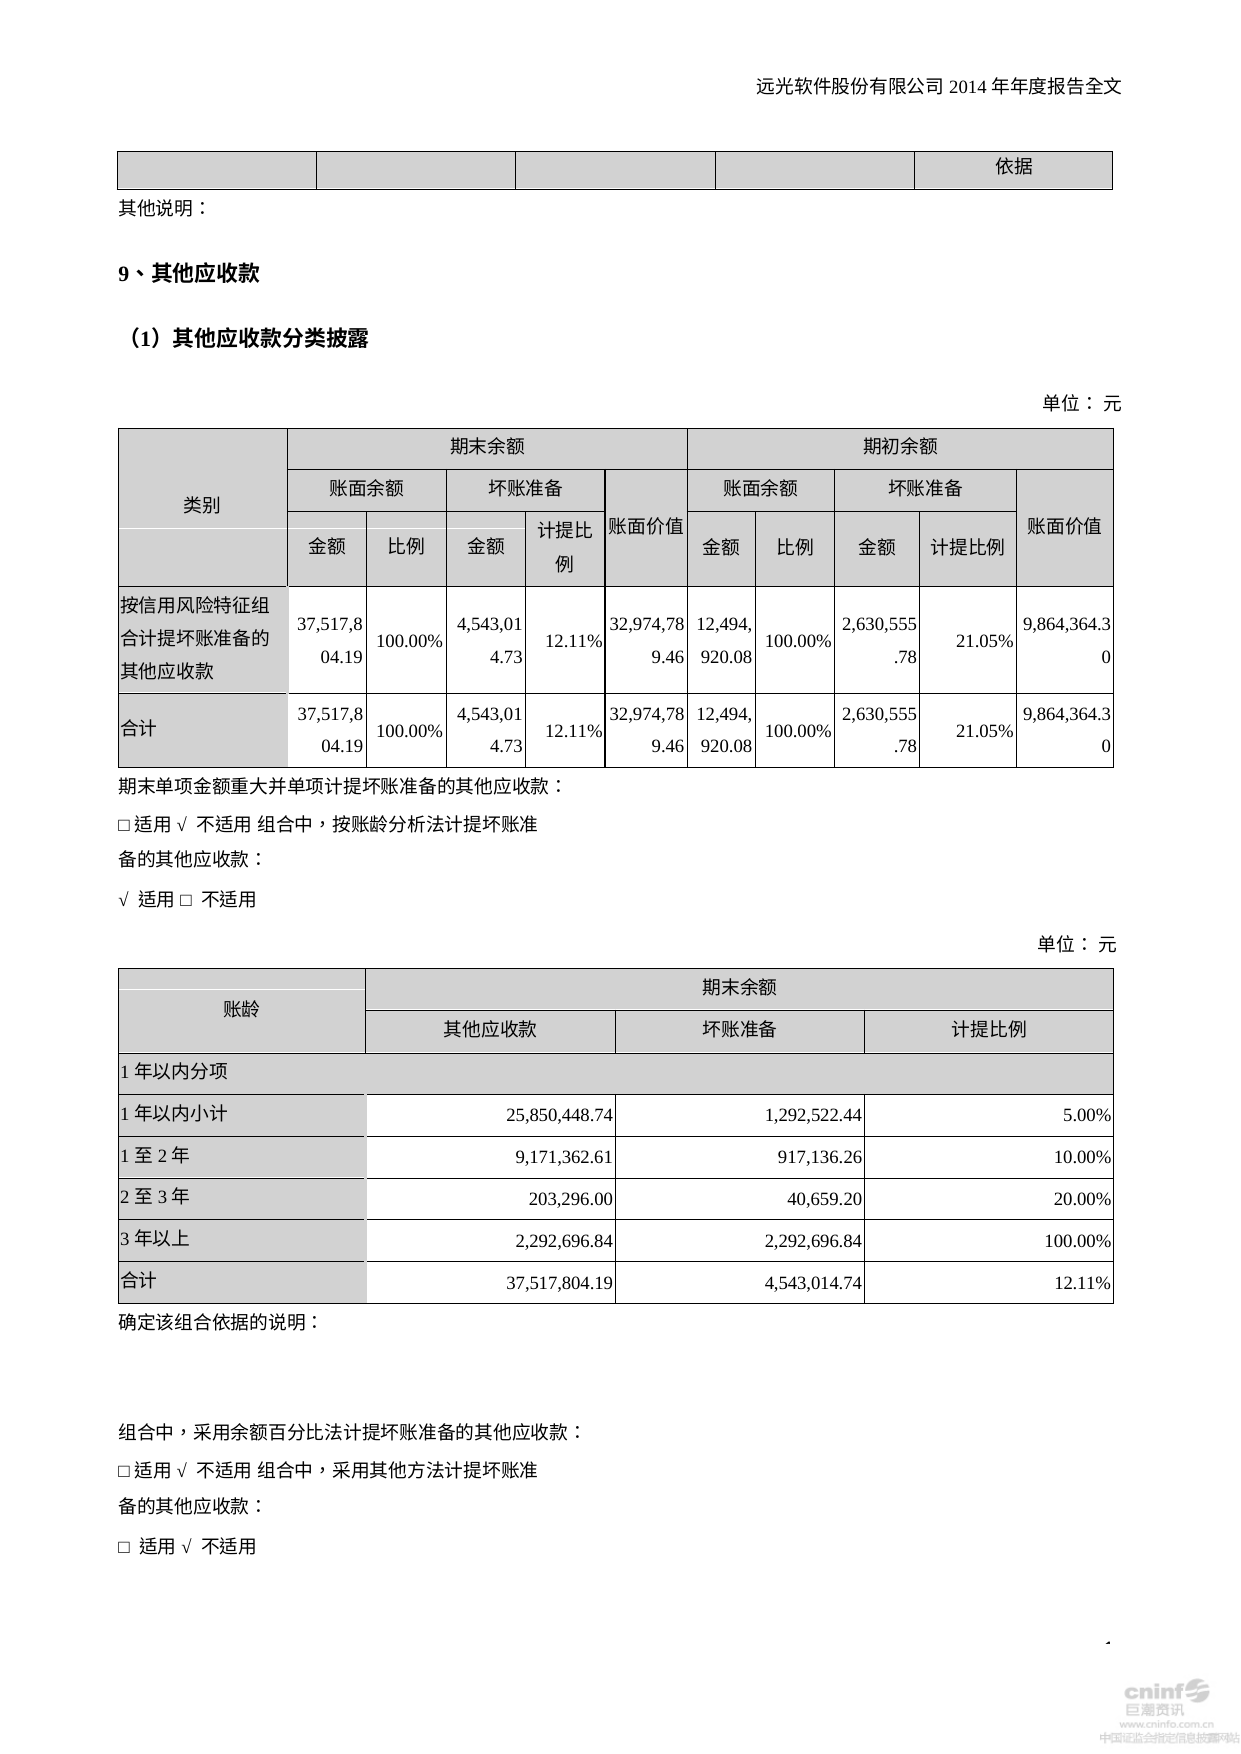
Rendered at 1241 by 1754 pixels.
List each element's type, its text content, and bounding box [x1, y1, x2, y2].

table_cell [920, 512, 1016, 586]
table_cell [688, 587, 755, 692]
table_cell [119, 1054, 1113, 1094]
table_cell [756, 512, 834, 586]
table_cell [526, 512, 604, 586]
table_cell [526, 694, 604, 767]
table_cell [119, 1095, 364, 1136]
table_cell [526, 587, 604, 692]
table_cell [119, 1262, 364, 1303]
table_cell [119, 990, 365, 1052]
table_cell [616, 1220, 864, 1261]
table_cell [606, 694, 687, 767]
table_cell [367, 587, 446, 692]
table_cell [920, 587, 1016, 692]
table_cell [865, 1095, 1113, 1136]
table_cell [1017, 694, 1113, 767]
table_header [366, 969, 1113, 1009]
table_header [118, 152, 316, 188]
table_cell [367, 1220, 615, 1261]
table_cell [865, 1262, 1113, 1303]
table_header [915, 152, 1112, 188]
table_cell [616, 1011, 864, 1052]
text □ 适用 √ 不适用 组合中，采用其他方法计提坏账准备的其他应收款： [118, 1457, 551, 1518]
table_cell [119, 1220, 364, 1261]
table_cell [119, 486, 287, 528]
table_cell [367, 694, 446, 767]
text √ 适用 □ 不适用 [118, 887, 570, 912]
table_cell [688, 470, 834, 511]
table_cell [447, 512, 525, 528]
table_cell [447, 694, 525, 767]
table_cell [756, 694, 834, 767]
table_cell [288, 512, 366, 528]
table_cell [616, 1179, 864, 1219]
text 确定该组合依据的说明： [118, 1309, 1240, 1335]
text 期末单项金额重大并单项计提坏账准备的其他应收款： [118, 773, 570, 799]
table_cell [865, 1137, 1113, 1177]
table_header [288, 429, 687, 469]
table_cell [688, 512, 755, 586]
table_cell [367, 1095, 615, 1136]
text 组合中，采用余额百分比法计提坏账准备的其他应收款： [118, 1419, 1240, 1445]
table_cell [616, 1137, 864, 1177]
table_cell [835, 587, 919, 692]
picture [1099, 1673, 1241, 1754]
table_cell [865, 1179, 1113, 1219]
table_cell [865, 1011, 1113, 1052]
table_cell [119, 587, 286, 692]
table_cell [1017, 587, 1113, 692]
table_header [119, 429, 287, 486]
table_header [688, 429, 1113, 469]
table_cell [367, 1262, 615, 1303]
subtitle （1）其他应收款分类披露 [118, 323, 1240, 353]
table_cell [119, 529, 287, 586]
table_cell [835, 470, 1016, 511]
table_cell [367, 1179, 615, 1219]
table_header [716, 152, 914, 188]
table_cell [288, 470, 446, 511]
text 单位： 元 [1037, 931, 1240, 957]
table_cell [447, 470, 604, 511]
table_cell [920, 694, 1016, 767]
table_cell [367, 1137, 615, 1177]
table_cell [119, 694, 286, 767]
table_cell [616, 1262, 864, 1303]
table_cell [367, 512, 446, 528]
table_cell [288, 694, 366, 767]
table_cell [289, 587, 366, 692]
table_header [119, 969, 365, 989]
text 其他说明： [118, 195, 1240, 220]
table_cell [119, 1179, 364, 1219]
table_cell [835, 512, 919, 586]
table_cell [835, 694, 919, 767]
text □ 适用 √ 不适用 组合中，按账龄分析法计提坏账准备的其他应收款： [118, 811, 551, 872]
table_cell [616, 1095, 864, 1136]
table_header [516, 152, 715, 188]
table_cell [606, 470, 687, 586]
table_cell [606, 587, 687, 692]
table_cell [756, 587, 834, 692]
subtitle 9、其他应收款 [118, 258, 1240, 288]
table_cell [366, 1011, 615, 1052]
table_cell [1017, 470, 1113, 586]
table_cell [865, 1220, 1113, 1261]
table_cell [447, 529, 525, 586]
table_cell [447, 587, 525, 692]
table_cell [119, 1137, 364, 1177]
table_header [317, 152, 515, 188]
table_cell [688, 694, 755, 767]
text 单位： 元 [102, 390, 1122, 416]
text □ 适用 √ 不适用 [118, 1533, 1240, 1559]
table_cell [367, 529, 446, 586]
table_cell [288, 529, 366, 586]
